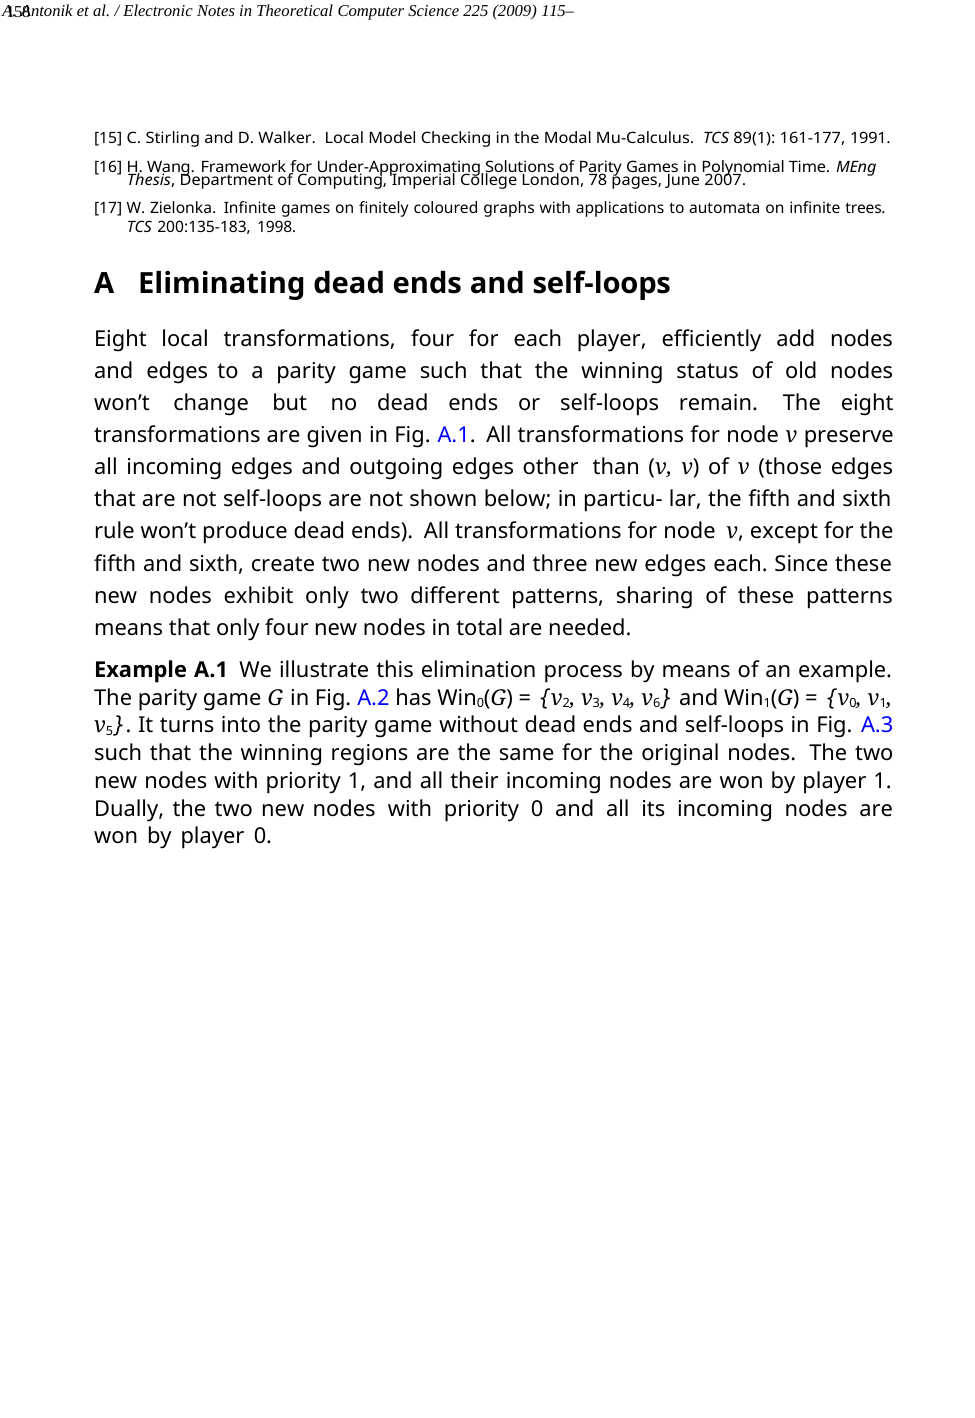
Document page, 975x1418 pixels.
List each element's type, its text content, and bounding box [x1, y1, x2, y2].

list W. Zielonka. Infinite games on finitely coloured graphs with applications to automata on infinite trees. [94, 199, 939, 217]
subtitle A Eliminating dead ends and self-loops [94, 262, 939, 302]
list H. Wang. Framework for Under-Approximating Solutions of Parity Games in Polynomial Time. MEng Thesis, Department of Computing, Imperial College London, 78 pages, June 2007. [94, 161, 893, 189]
list C. Stirling and D. Walker. Local Model Checking in the Modal Mu-Calculus. TCS 89(1): 161-177, 1991. [94, 132, 893, 146]
text Eight local transformations, four for each player, efficiently add nodes and edges to a parity game such that the winning status of old nodes won’t change but no dead ends or self-loops remain. The eight transformations are given in Fig. A.1. All transformations for node v preserve all incoming edges and outgoing edges other than (v, v) of v (those edges that are not self-loops are not shown below; in particu- lar, the fifth and sixth rule won’t produce dead ends). All transformations for node v, except for the fifth and sixth, create two new nodes and three new edges each. Since these new nodes exhibit only two different patterns, sharing of these patterns means that only four new nodes in total are needed. [94, 323, 893, 641]
text Example A.1 We illustrate this elimination process by means of an example. The parity game G in Fig. A.2 has Win0(G) = {v2, v3, v4, v6} and Win1(G) = {v0, v1, v5}. It turns into the parity game without dead ends and self-loops in Fig. A.3 such that the winning regions are the same for the original nodes. The two new nodes with priority 1, and all their incoming nodes are won by player 1. Dually, the two new nodes with priority 0 and all its incoming nodes are won by player 0. [94, 655, 893, 849]
text TCS 200:135-183, 1998. [127, 217, 939, 236]
